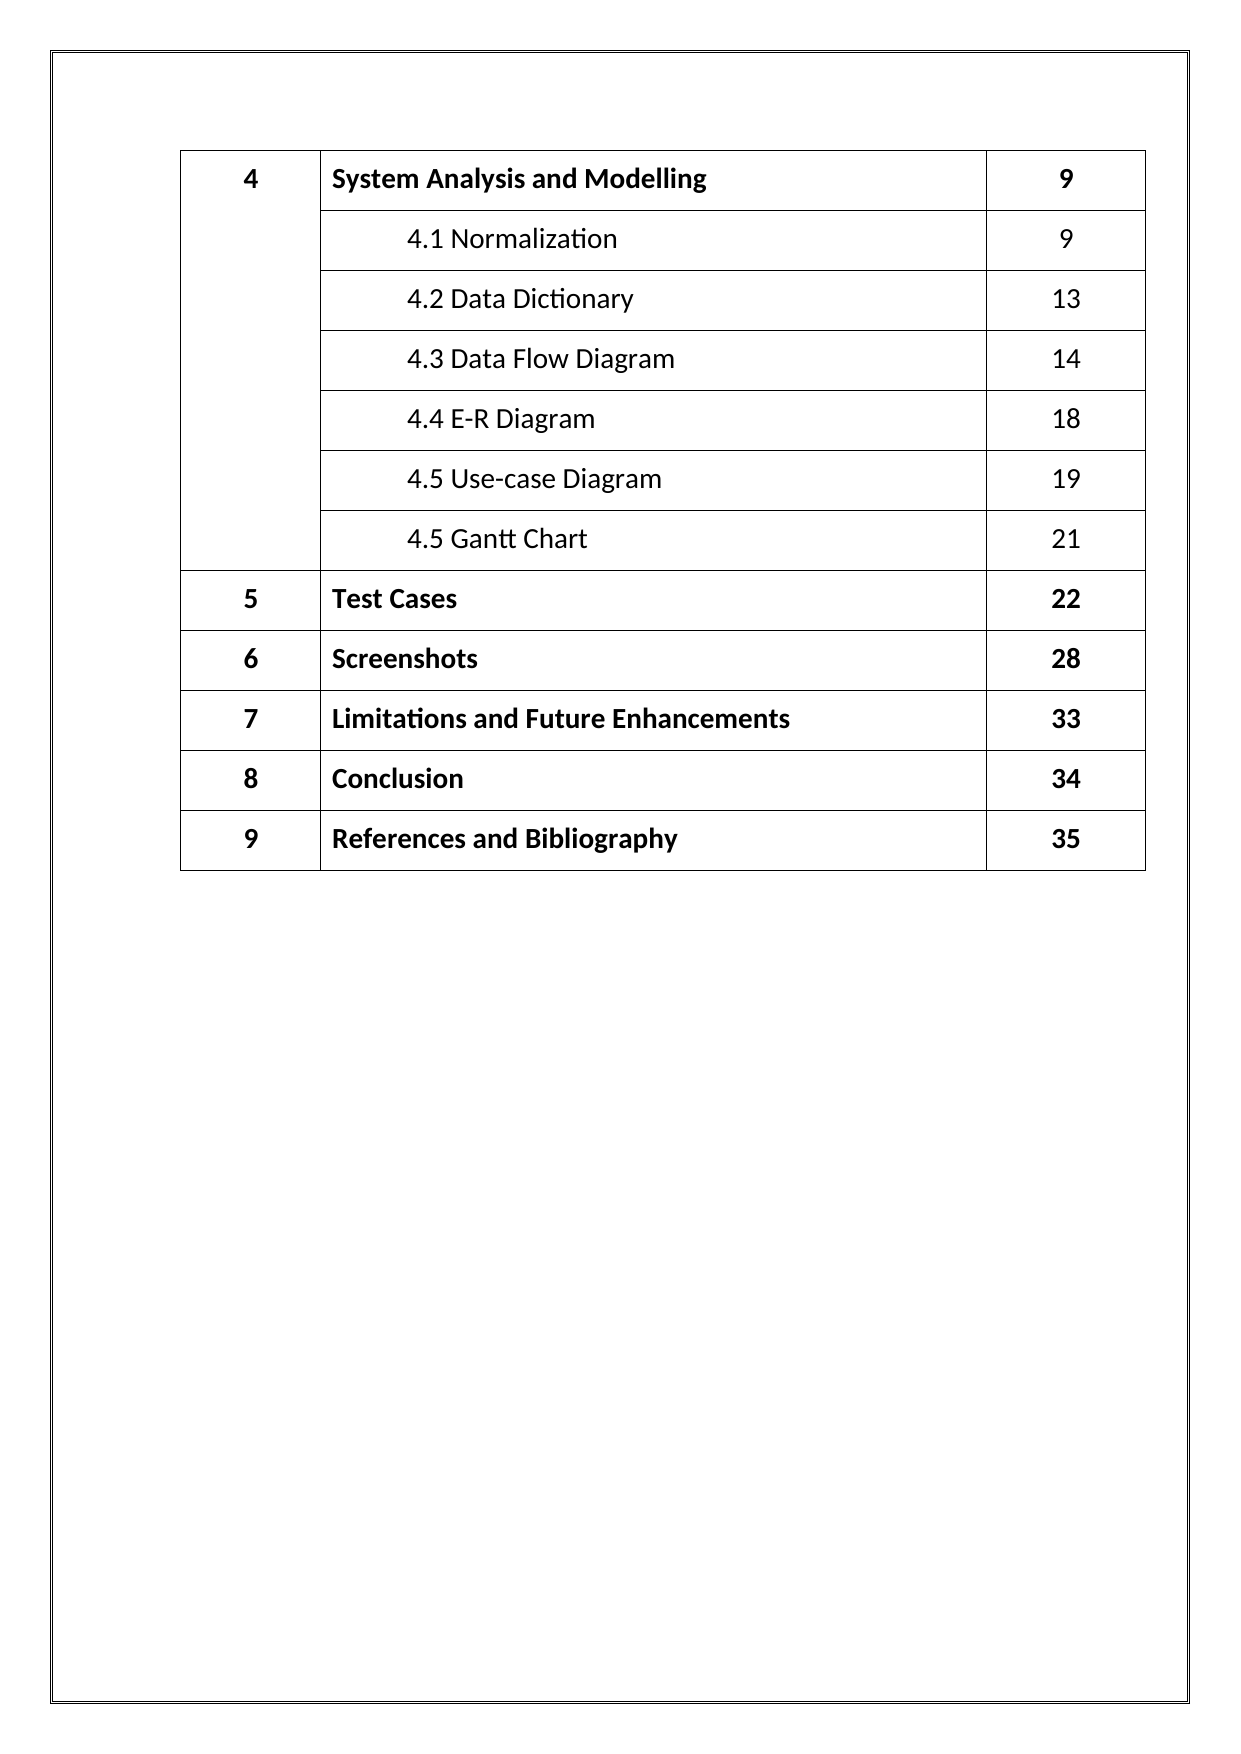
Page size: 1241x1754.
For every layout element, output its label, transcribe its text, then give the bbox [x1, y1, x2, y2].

table_cell 4.4 E-R Diagram [321, 391, 986, 450]
table_cell 4.2 Data Dictionary [321, 271, 986, 330]
table_cell 21 [987, 511, 1145, 570]
table_cell 4.1 Normalization [321, 211, 986, 270]
table_cell 22 [987, 571, 1145, 630]
table_cell 8 [181, 751, 320, 810]
table_cell 9 [987, 151, 1145, 210]
table_cell 34 [987, 751, 1145, 810]
table_cell Test Cases [321, 571, 986, 630]
table_cell 6 [181, 631, 320, 690]
table_cell Screenshots [321, 631, 986, 690]
table_cell 28 [987, 631, 1145, 690]
table_cell 18 [987, 391, 1145, 450]
table_cell 4.5 Use-case Diagram [321, 451, 986, 510]
table_cell 4.3 Data Flow Diagram [321, 331, 986, 390]
table_cell 4 [181, 151, 320, 210]
table_cell References and Bibliography [321, 811, 986, 870]
table_cell 33 [987, 691, 1145, 750]
table_cell 13 [987, 271, 1145, 330]
table_cell 9 [987, 211, 1145, 270]
table_cell 35 [987, 811, 1145, 870]
table_cell 14 [987, 331, 1145, 390]
table_cell 5 [181, 571, 320, 630]
table_cell 4.5 Gantt Chart [321, 511, 986, 570]
table_cell 19 [987, 451, 1145, 510]
table_cell System Analysis and Modelling [321, 151, 986, 210]
table_cell Limitations and Future Enhancements [321, 691, 986, 750]
table_cell 9 [181, 811, 320, 870]
table_cell Conclusion [321, 751, 986, 810]
table_cell [181, 210, 320, 570]
table_cell 7 [181, 691, 320, 750]
